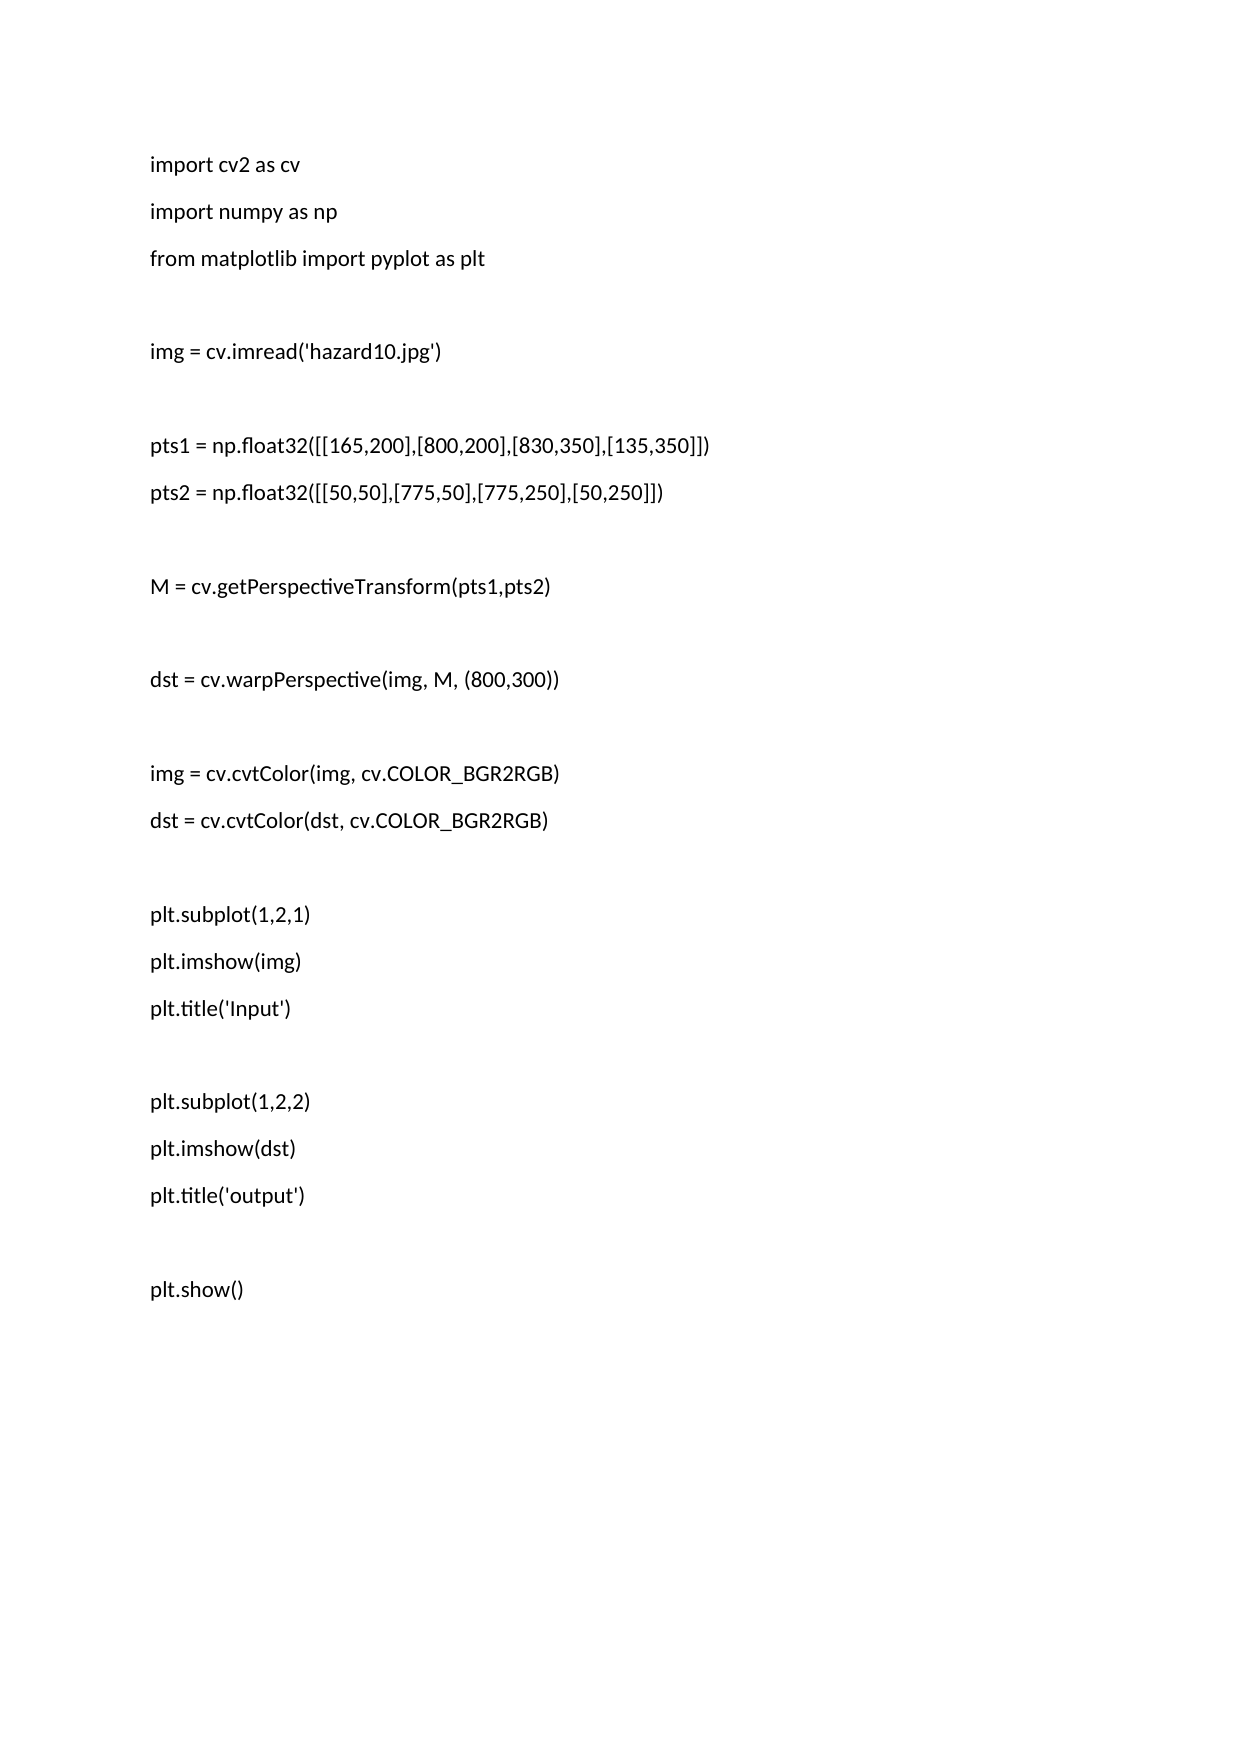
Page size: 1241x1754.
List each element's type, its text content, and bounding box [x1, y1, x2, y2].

text plt.subplot(1,2,1) [150, 900, 1090, 928]
text from matplotlib import pyplot as plt [150, 244, 1090, 272]
text M = cv.getPerspectiveTransform(pts1,pts2) [150, 572, 1090, 600]
text plt.imshow(img) [150, 947, 1090, 975]
text plt.subplot(1,2,2) [150, 1087, 1090, 1116]
text dst = cv.cvtColor(dst, cv.COLOR_BGR2RGB) [150, 806, 1090, 834]
text import numpy as np [150, 197, 1090, 225]
text pts1 = np.float32([[165,200],[800,200],[830,350],[135,350]]) [150, 431, 1090, 459]
text plt.title('Input') [150, 994, 1090, 1022]
text plt.imshow(dst) [150, 1134, 1090, 1162]
text dst = cv.warpPerspective(img, M, (800,300)) [150, 666, 1090, 694]
text img = cv.imread('hazard10.jpg') [150, 337, 1090, 366]
text plt.title('output') [150, 1181, 1090, 1209]
text import cv2 as cv [150, 150, 1090, 178]
text pts2 = np.float32([[50,50],[775,50],[775,250],[50,250]]) [150, 478, 1090, 506]
text img = cv.cvtColor(img, cv.COLOR_BGR2RGB) [150, 759, 1090, 787]
text plt.show() [150, 1275, 1090, 1303]
